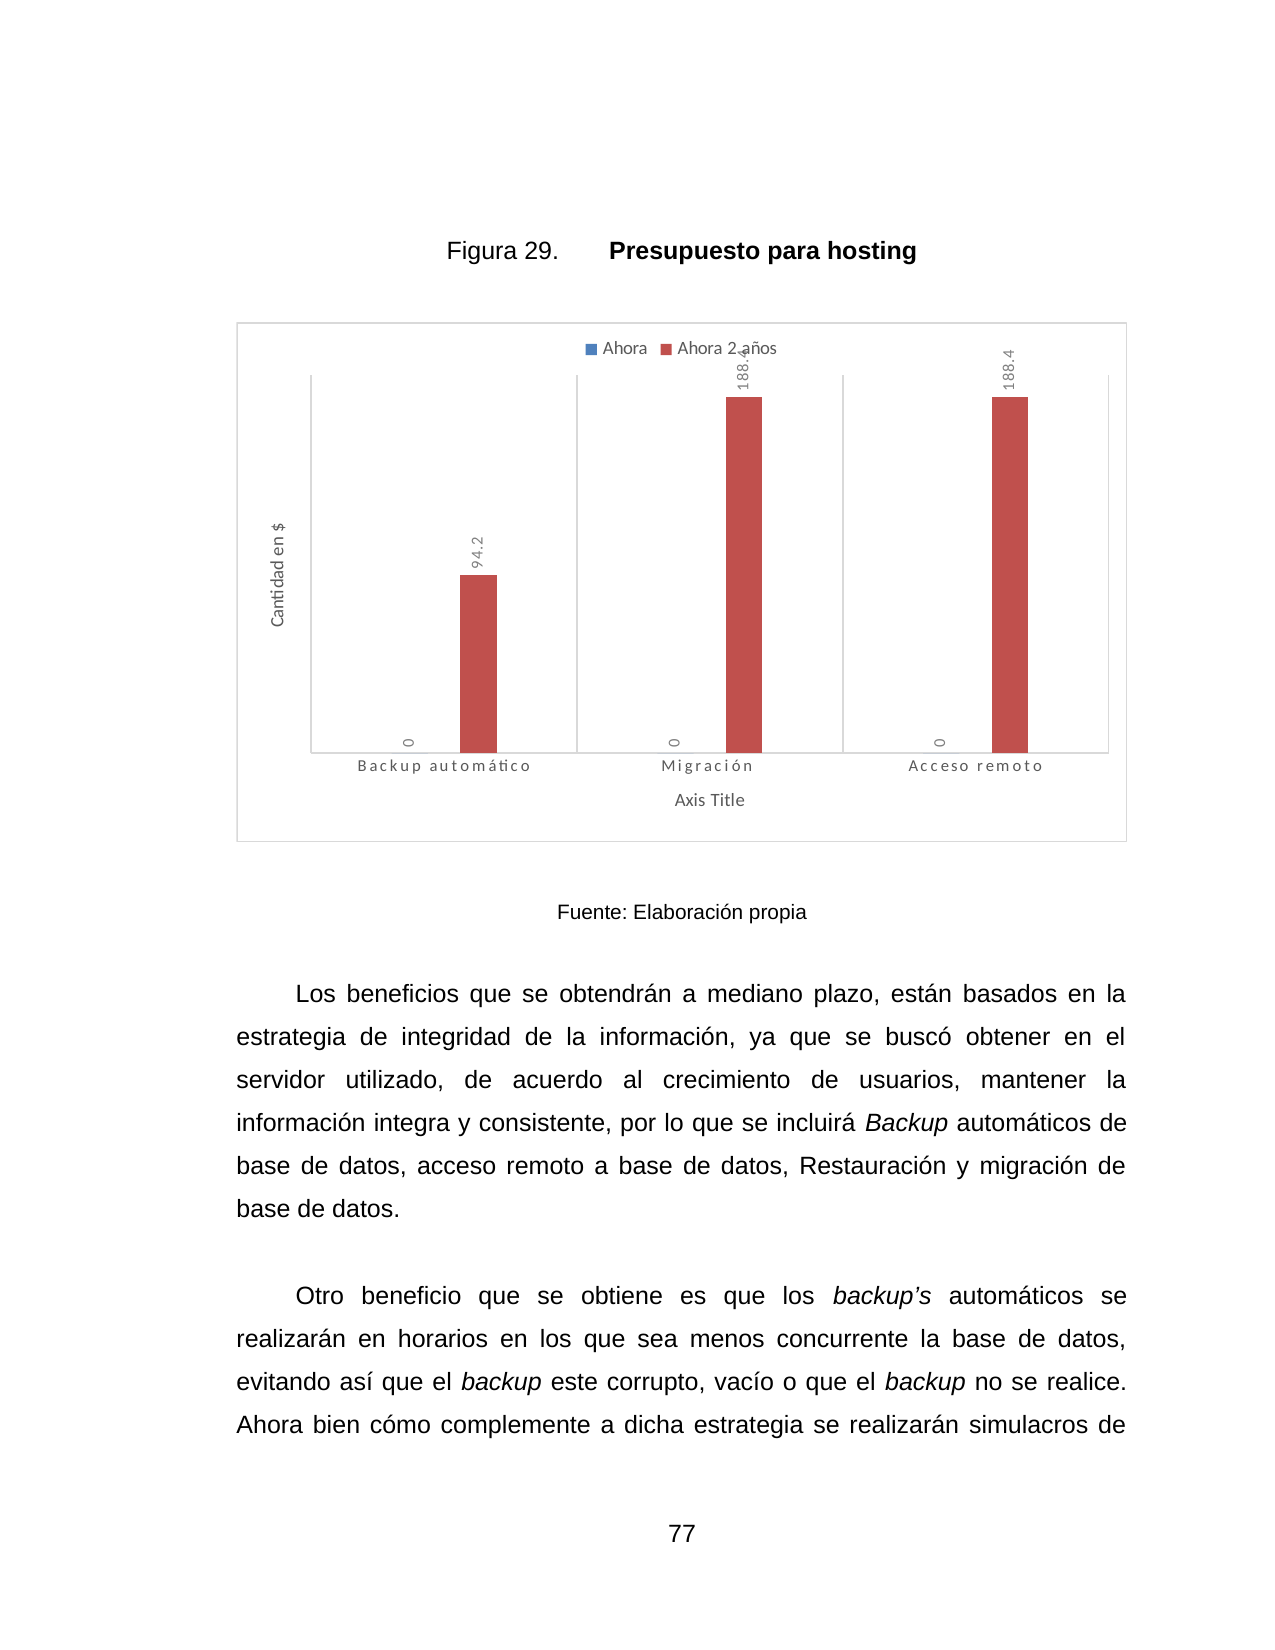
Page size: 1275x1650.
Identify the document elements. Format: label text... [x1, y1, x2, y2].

text Fuente: Elaboración propia [236, 900, 1127, 924]
text Presupuesto para hosting [236, 236, 1127, 265]
text Los beneficios que se obtendrán a mediano plazo, están basados en la estrategia de integridad de la información, ya que se buscó obtener en el servidor utilizado, de acuerdo al crecimiento de usuarios, mantener la información integra y consistente, por lo que se incluirá Backup automáticos de base de datos, acceso remoto a base de datos, Restauración y migración de base de datos. [236, 979, 1127, 1223]
